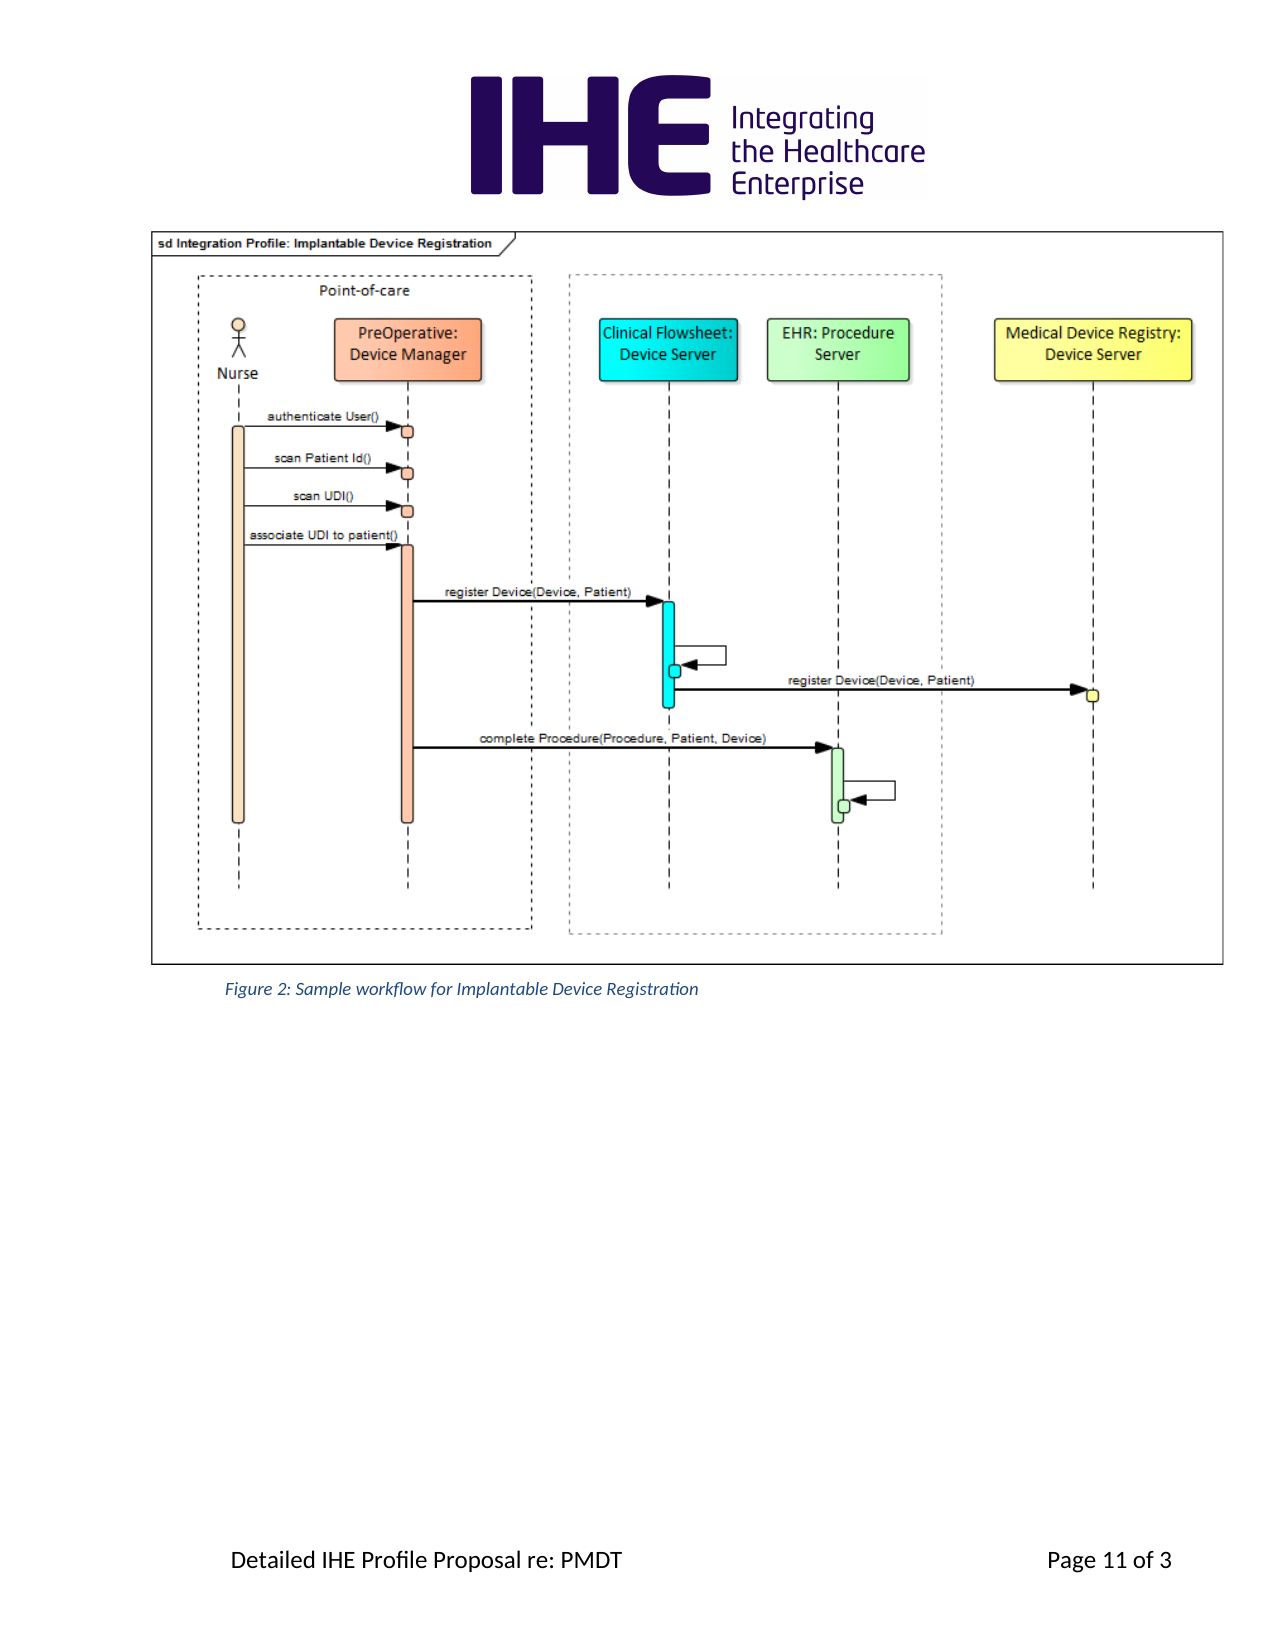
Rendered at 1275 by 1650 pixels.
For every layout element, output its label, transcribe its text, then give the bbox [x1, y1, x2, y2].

picture [150, 230, 1224, 965]
picture [467, 75, 928, 201]
text Figure 2: Sample workflow for Implantable Device Registration [225, 977, 1170, 1000]
